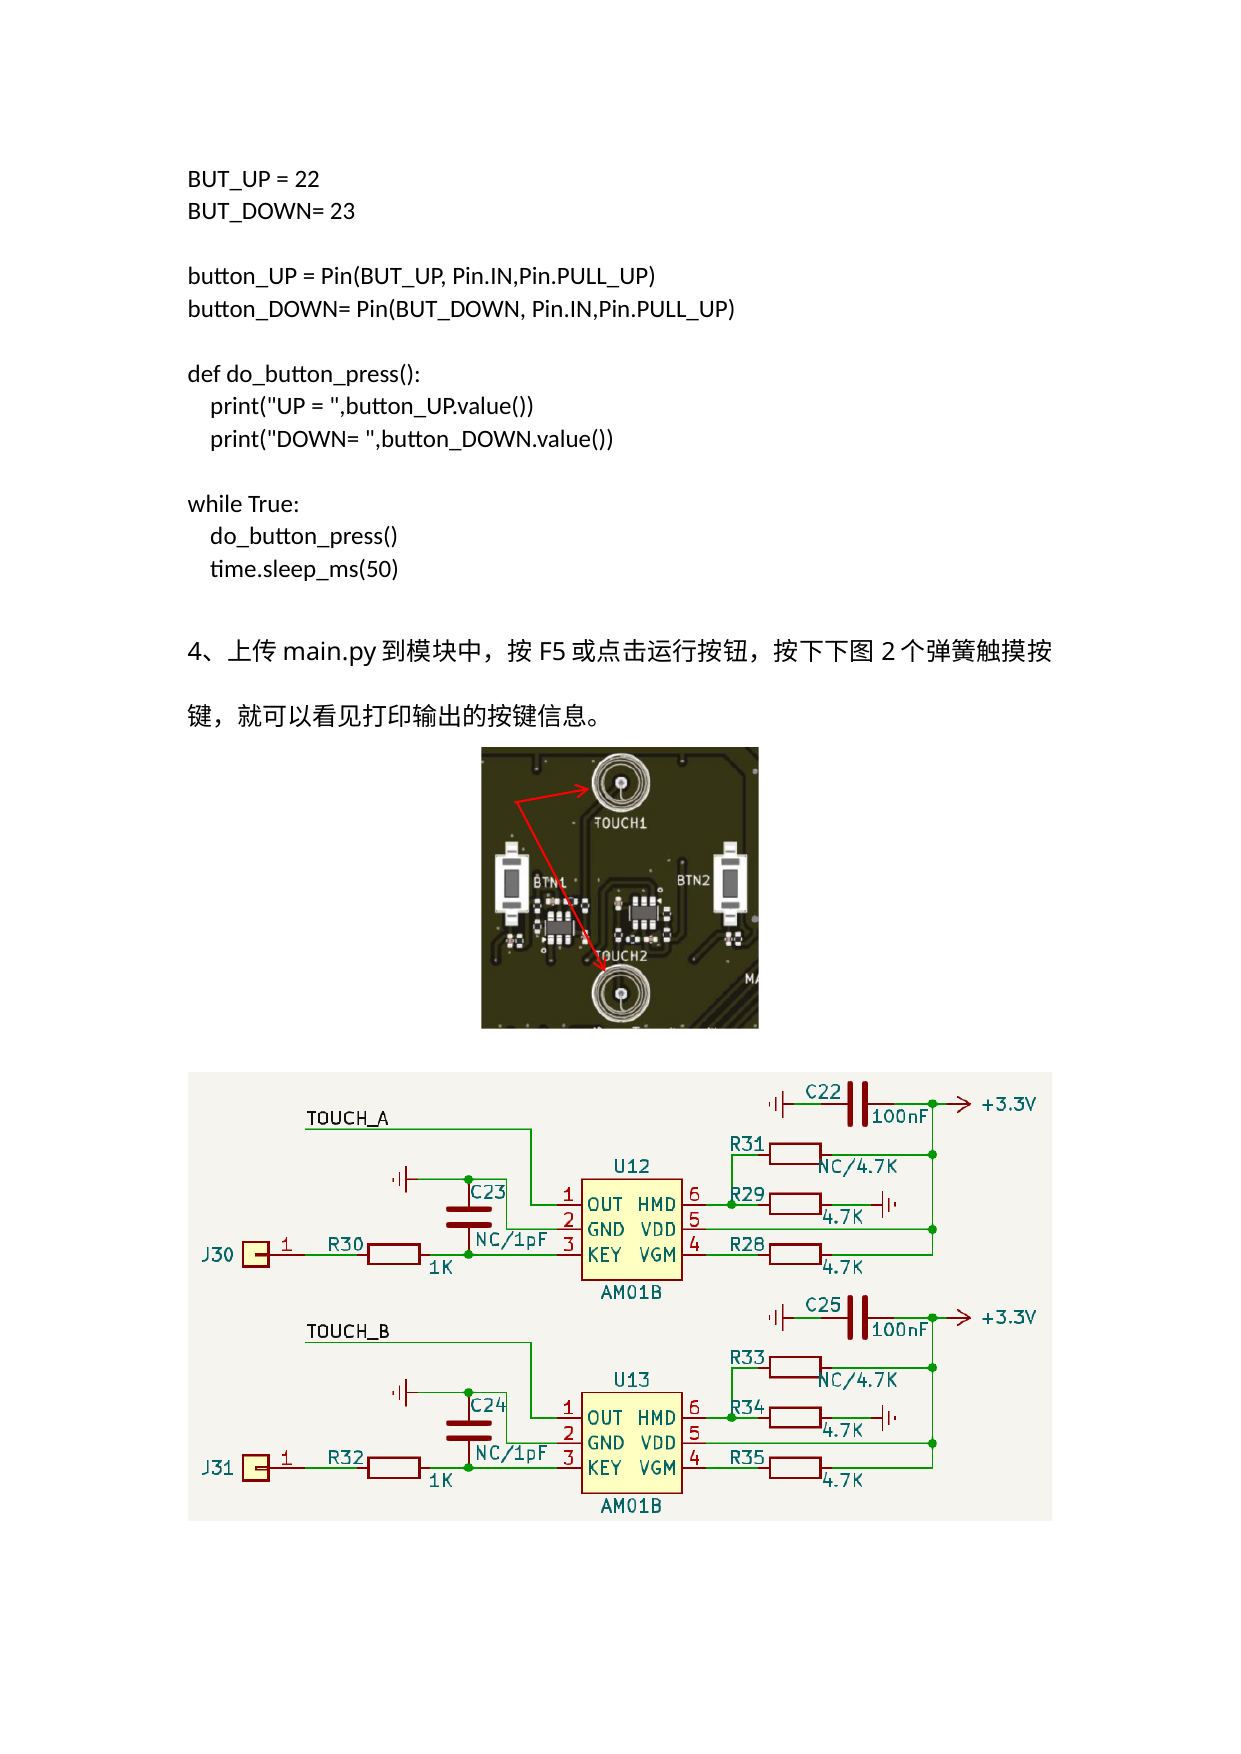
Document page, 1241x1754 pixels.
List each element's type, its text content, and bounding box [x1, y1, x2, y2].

list print("UP = ",button_UP.value()) [187, 389, 1053, 422]
list def do_button_press(): [187, 357, 1053, 389]
picture [481, 747, 759, 1029]
list time.sleep_ms(50) [187, 552, 1053, 584]
list print("DOWN= ",button_DOWN.value()) [187, 422, 1053, 454]
list 上传main.py到模块中，按F5或点击运行按钮，按下下图2个弹簧触摸按键，就可以看见打印输出的按键信息。 [187, 617, 1053, 747]
picture [187, 1072, 1053, 1521]
list button_UP = Pin(BUT_UP, Pin.IN,Pin.PULL_UP) [187, 259, 1053, 292]
list button_DOWN= Pin(BUT_DOWN, Pin.IN,Pin.PULL_UP) [187, 292, 1053, 324]
list BUT_DOWN= 23 [187, 194, 1053, 227]
list BUT_UP = 22 [187, 162, 1053, 194]
list while True: [187, 487, 1053, 519]
list do_button_press() [187, 519, 1053, 552]
